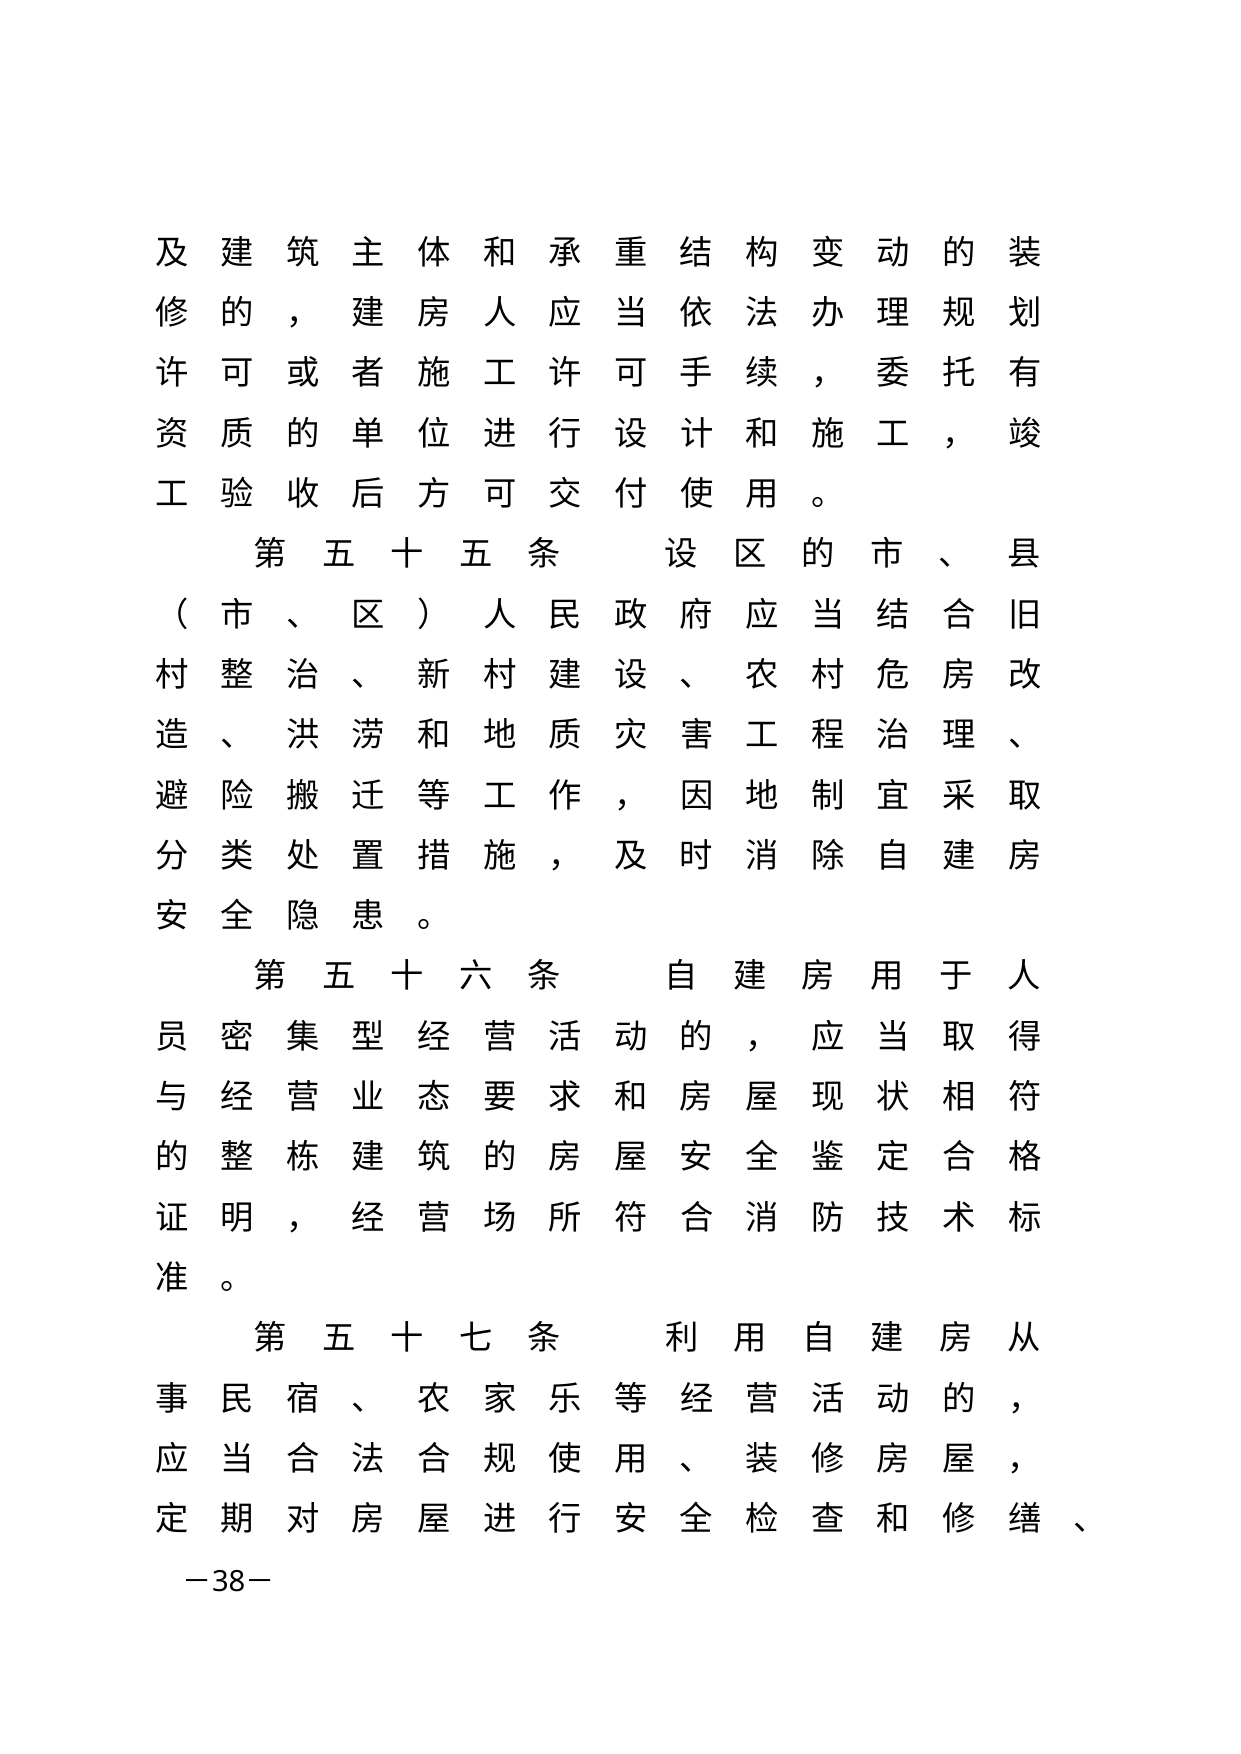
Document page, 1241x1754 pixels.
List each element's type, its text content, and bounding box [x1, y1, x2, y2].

text 第五十七条 利用自建房从事民宿、农家乐等经营活动的，应当合法合规使用、装修房屋，定期对房屋进行安全检查和修缮、维护，及时排除安全隐患。 [155, 1305, 1073, 1546]
text 自建房申请加层或者实施涉及建筑主体和承重结构变动的装修的，建房人应当依法办理规划许可或者施工许可手续，委托有资质的单位进行设计和施工，竣工验收后方可交付使用。 [155, 219, 1073, 521]
text 第五十五条 设区的市、县（市、区）人民政府应当结合旧村整治、新村建设、农村危房改造、洪涝和地质灾害工程治理、避险搬迁等工作，因地制宜采取分类处置措施，及时消除自建房安全隐患。 [155, 521, 1073, 943]
text 第五十六条 自建房用于人员密集型经营活动的，应当取得与经营业态要求和房屋现状相符的整栋建筑的房屋安全鉴定合格证明，经营场所符合消防技术标准。 [155, 943, 1073, 1305]
